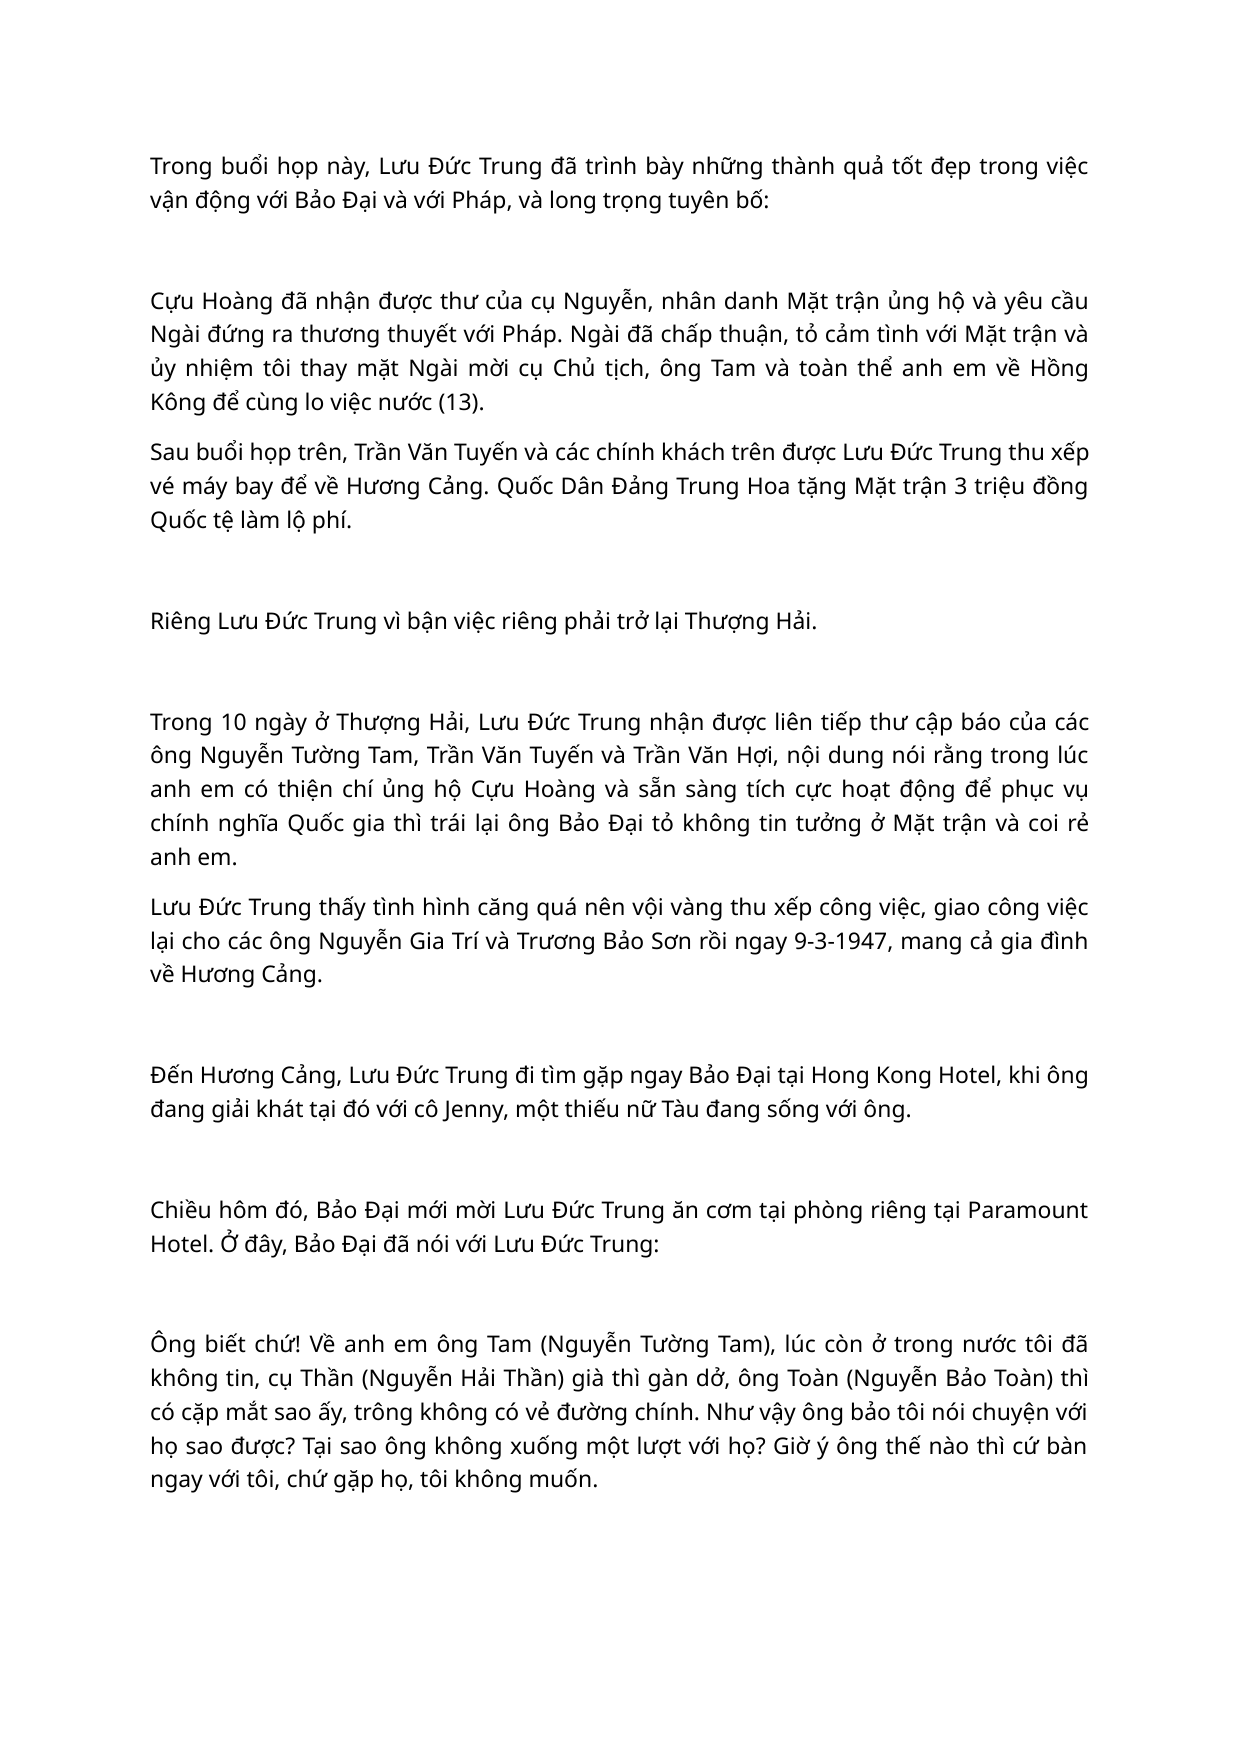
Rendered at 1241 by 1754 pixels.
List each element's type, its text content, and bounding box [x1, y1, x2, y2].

text Sau buổi họp trên, Trần Văn Tuyến và các chính khách trên được Lưu Đức Trung thu xếp vé máy bay để về Hương Cảng. Quốc Dân Đảng Trung Hoa tặng Mặt trận 3 triệu đồng Quốc tệ làm lộ phí. [150, 436, 1090, 535]
text Lưu Đức Trung thấy tình hình căng quá nên vội vàng thu xếp công việc, giao công việc lại cho các ông Nguyễn Gia Trí và Trương Bảo Sơn rồi ngay 9-3-1947, mang cả gia đình về Hương Cảng. [150, 891, 1090, 989]
text Chiều hôm đó, Bảo Đại mới mời Lưu Đức Trung ăn cơm tại phòng riêng tại Paramount Hotel. Ở đây, Bảo Đại đã nói với Lưu Đức Trung: [150, 1194, 1090, 1259]
text Riêng Lưu Đức Trung vì bận việc riêng phải trở lại Thượng Hải. [150, 604, 1090, 636]
text Cựu Hoàng đã nhận được thư của cụ Nguyễn, nhân danh Mặt trận ủng hộ và yêu cầu Ngài đứng ra thương thuyết với Pháp. Ngài đã chấp thuận, tỏ cảm tình với Mặt trận và ủy nhiệm tôi thay mặt Ngài mời cụ Chủ tịch, ông Tam và toàn thể anh em về Hồng Kông để cùng lo việc nước (13). [150, 284, 1090, 417]
text Trong buổi họp này, Lưu Đức Trung đã trình bày những thành quả tốt đẹp trong việc vận động với Bảo Đại và với Pháp, và long trọng tuyên bố: [150, 150, 1090, 215]
text Đến Hương Cảng, Lưu Đức Trung đi tìm gặp ngay Bảo Đại tại Hong Kong Hotel, khi ông đang giải khát tại đó với cô Jenny, một thiếu nữ Tàu đang sống với ông. [150, 1059, 1090, 1124]
text Trong 10 ngày ở Thượng Hải, Lưu Đức Trung nhận được liên tiếp thư cập báo của các ông Nguyễn Tường Tam, Trần Văn Tuyến và Trần Văn Hợi, nội dung nói rằng trong lúc anh em có thiện chí ủng hộ Cựu Hoàng và sẵn sàng tích cực hoạt động để phục vụ chính nghĩa Quốc gia thì trái lại ông Bảo Đại tỏ không tin tưởng ở Mặt trận và coi rẻ anh em. [150, 705, 1090, 872]
text Ông biết chứ! Về anh em ông Tam (Nguyễn Tường Tam), lúc còn ở trong nước tôi đã không tin, cụ Thần (Nguyễn Hải Thần) già thì gàn dở, ông Toàn (Nguyễn Bảo Toàn) thì có cặp mắt sao ấy, trông không có vẻ đường chính. Như vậy ông bảo tôi nói chuyện với họ sao được? Tại sao ông không xuống một lượt với họ? Giờ ý ông thế nào thì cứ bàn ngay với tôi, chứ gặp họ, tôi không muốn. [150, 1328, 1090, 1494]
